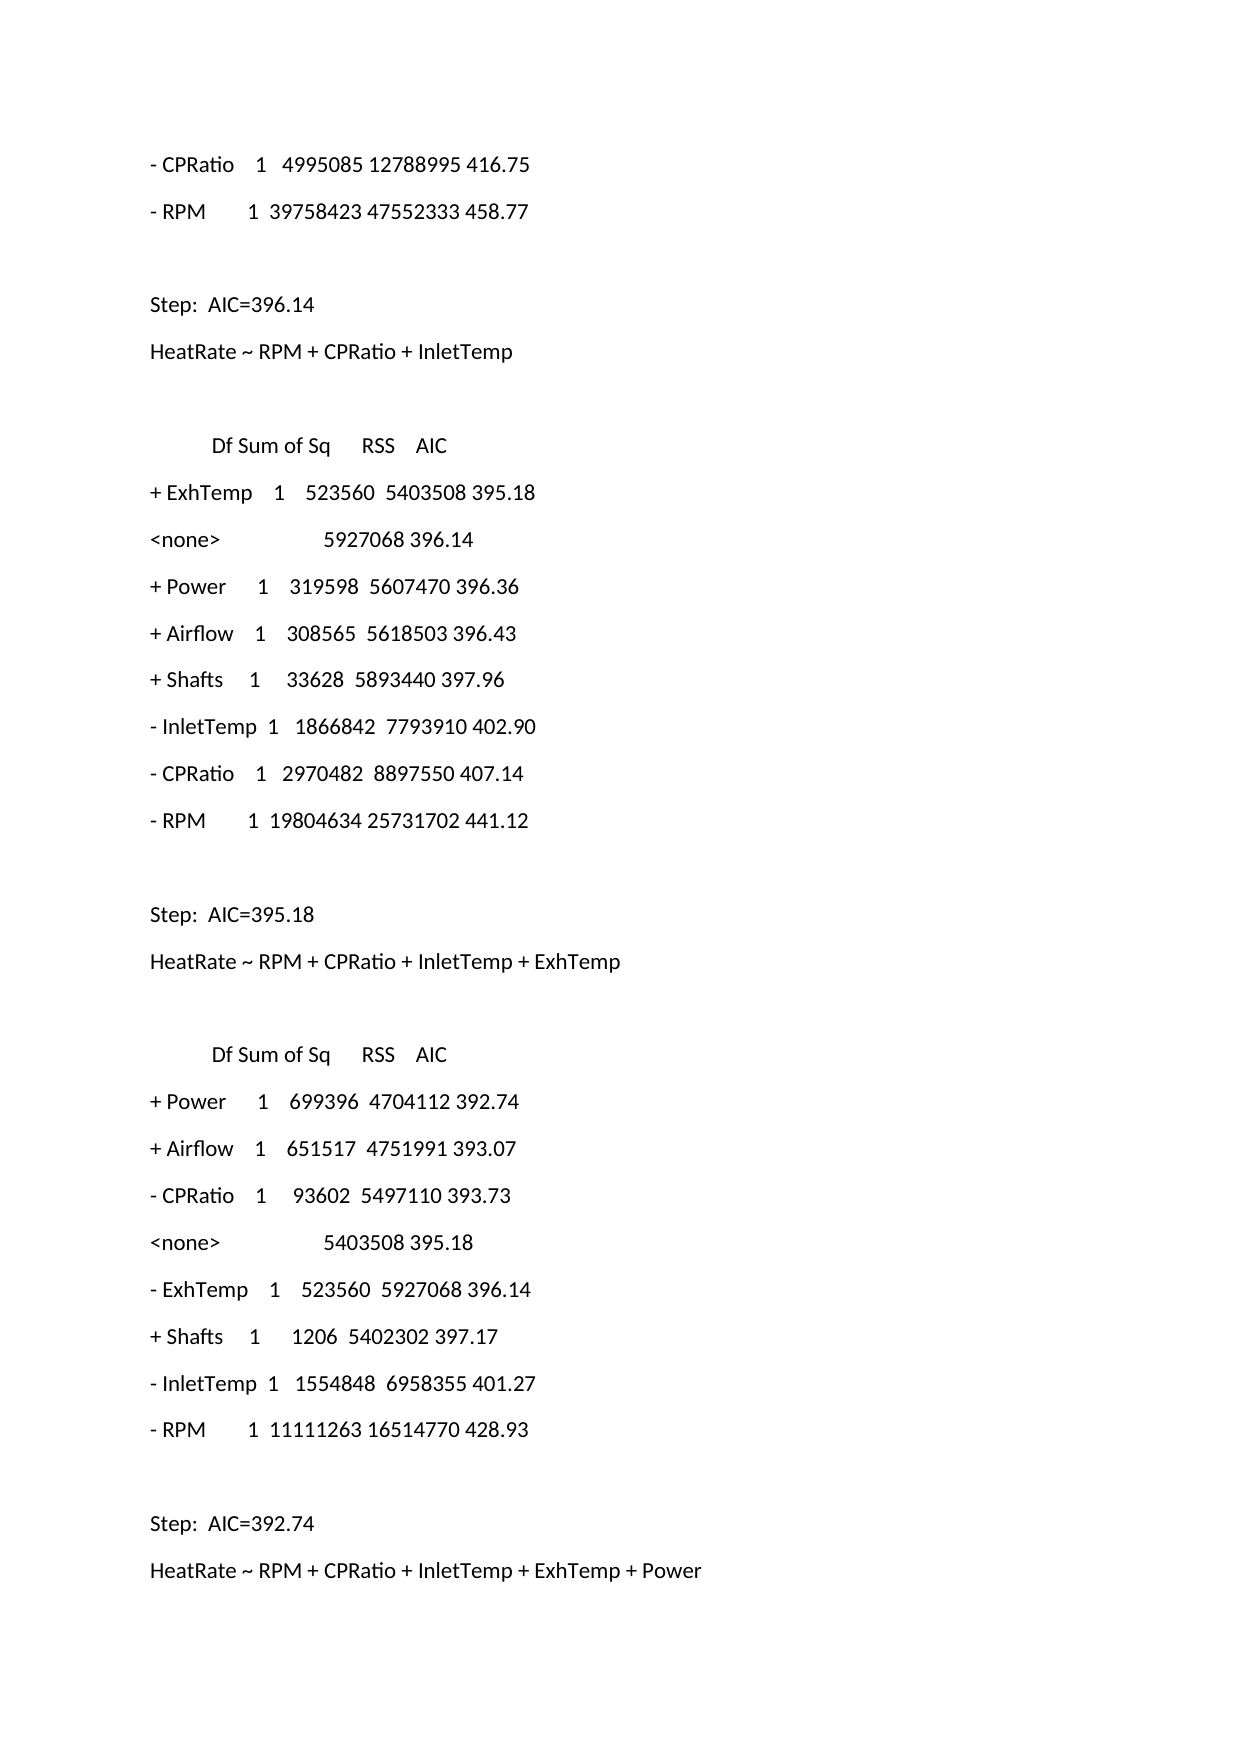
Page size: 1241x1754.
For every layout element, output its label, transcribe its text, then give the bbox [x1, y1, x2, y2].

text - InletTemp 1 1554848 6958355 401.27 [150, 1369, 1090, 1397]
text + ExhTemp 1 523560 5403508 395.18 [150, 478, 1090, 506]
text + Power 1 319598 5607470 396.36 [150, 572, 1090, 600]
text HeatRate ~ RPM + CPRatio + InletTemp + ExhTemp + Power [150, 1556, 1090, 1584]
text HeatRate ~ RPM + CPRatio + InletTemp [150, 337, 1090, 366]
text Df Sum of Sq RSS AIC [150, 1041, 1090, 1069]
text + Airflow 1 308565 5618503 396.43 [150, 619, 1090, 647]
text Step: AIC=396.14 [150, 291, 1090, 319]
text Df Sum of Sq RSS AIC [150, 431, 1090, 459]
text - RPM 1 11111263 16514770 428.93 [150, 1416, 1090, 1444]
text + Airflow 1 651517 4751991 393.07 [150, 1134, 1090, 1162]
text + Shafts 1 33628 5893440 397.96 [150, 666, 1090, 694]
text Step: AIC=392.74 [150, 1509, 1090, 1537]
text <none> 5927068 396.14 [150, 525, 1090, 553]
text - InletTemp 1 1866842 7793910 402.90 [150, 712, 1090, 741]
text - CPRatio 1 4995085 12788995 416.75 [150, 150, 1090, 178]
text - CPRatio 1 2970482 8897550 407.14 [150, 759, 1090, 787]
text - RPM 1 39758423 47552333 458.77 [150, 197, 1090, 225]
text - RPM 1 19804634 25731702 441.12 [150, 806, 1090, 834]
text Step: AIC=395.18 [150, 900, 1090, 928]
text + Shafts 1 1206 5402302 397.17 [150, 1322, 1090, 1350]
text + Power 1 699396 4704112 392.74 [150, 1087, 1090, 1116]
text - CPRatio 1 93602 5497110 393.73 [150, 1181, 1090, 1209]
text HeatRate ~ RPM + CPRatio + InletTemp + ExhTemp [150, 947, 1090, 975]
text <none> 5403508 395.18 [150, 1228, 1090, 1256]
text - ExhTemp 1 523560 5927068 396.14 [150, 1275, 1090, 1303]
